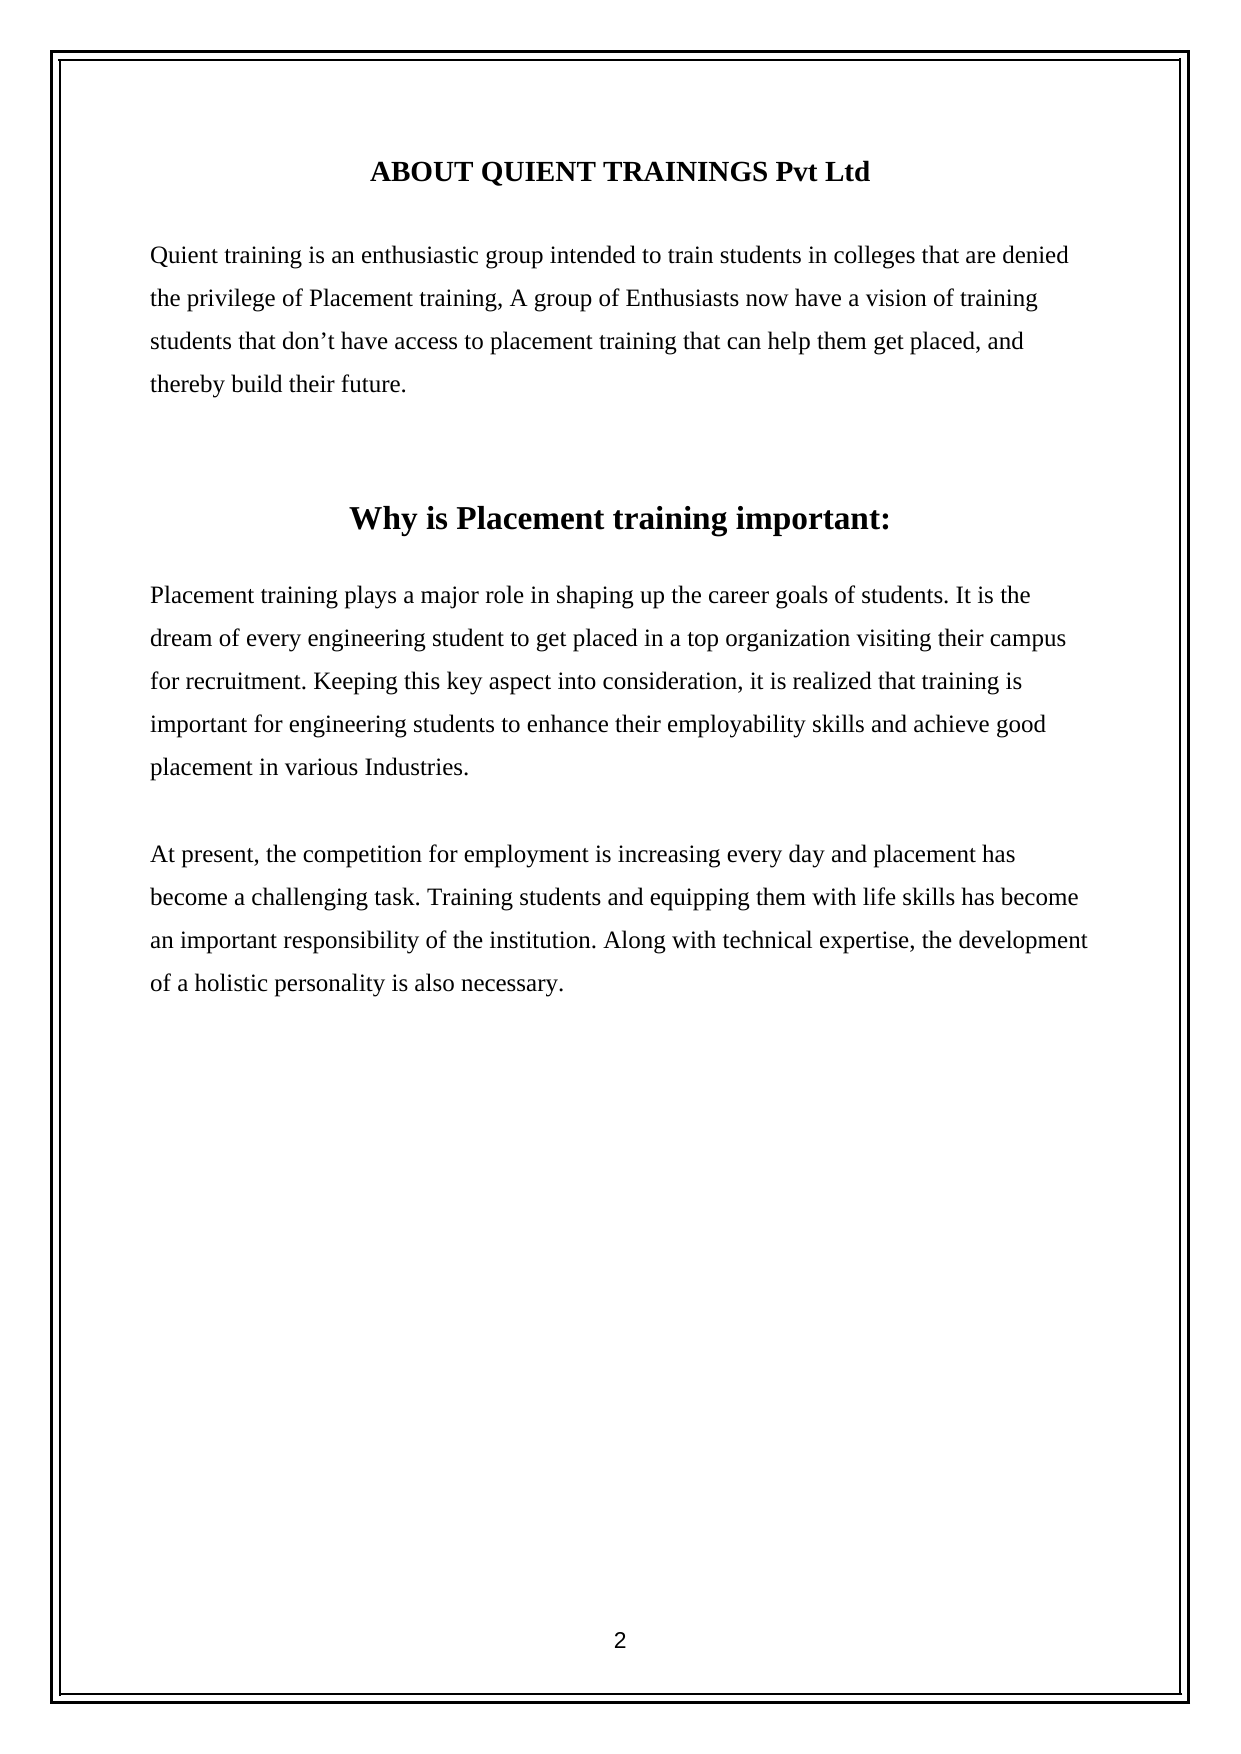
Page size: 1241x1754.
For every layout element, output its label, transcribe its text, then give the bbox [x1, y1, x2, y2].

text Placement training plays a major role in shaping up the career goals of students. It is the dream of every engineering student to get placed in a top organization visiting their campus for recruitment. Keeping this key aspect into consideration, it is realized that training is important for engineering students to enhance their employability skills and achieve good placement in various Industries. [150, 580, 1090, 781]
text Quient training is an enthusiastic group intended to train students in colleges that are denied the privilege of Placement training, A group of Enthusiasts now have a vision of training students that don’t have access to placement training that can help them get placed, and thereby build their future. [150, 240, 1090, 398]
subtitle ABOUT QUIENT TRAININGS Pvt Ltd [150, 154, 1090, 188]
text At present, the competition for employment is increasing every day and placement has become a challenging task. Training students and equipping them with life skills has become an important responsibility of the institution. Along with technical expertise, the development of a holistic personality is also necessary. [150, 839, 1090, 997]
text Why is Placement training important: [150, 498, 1090, 537]
